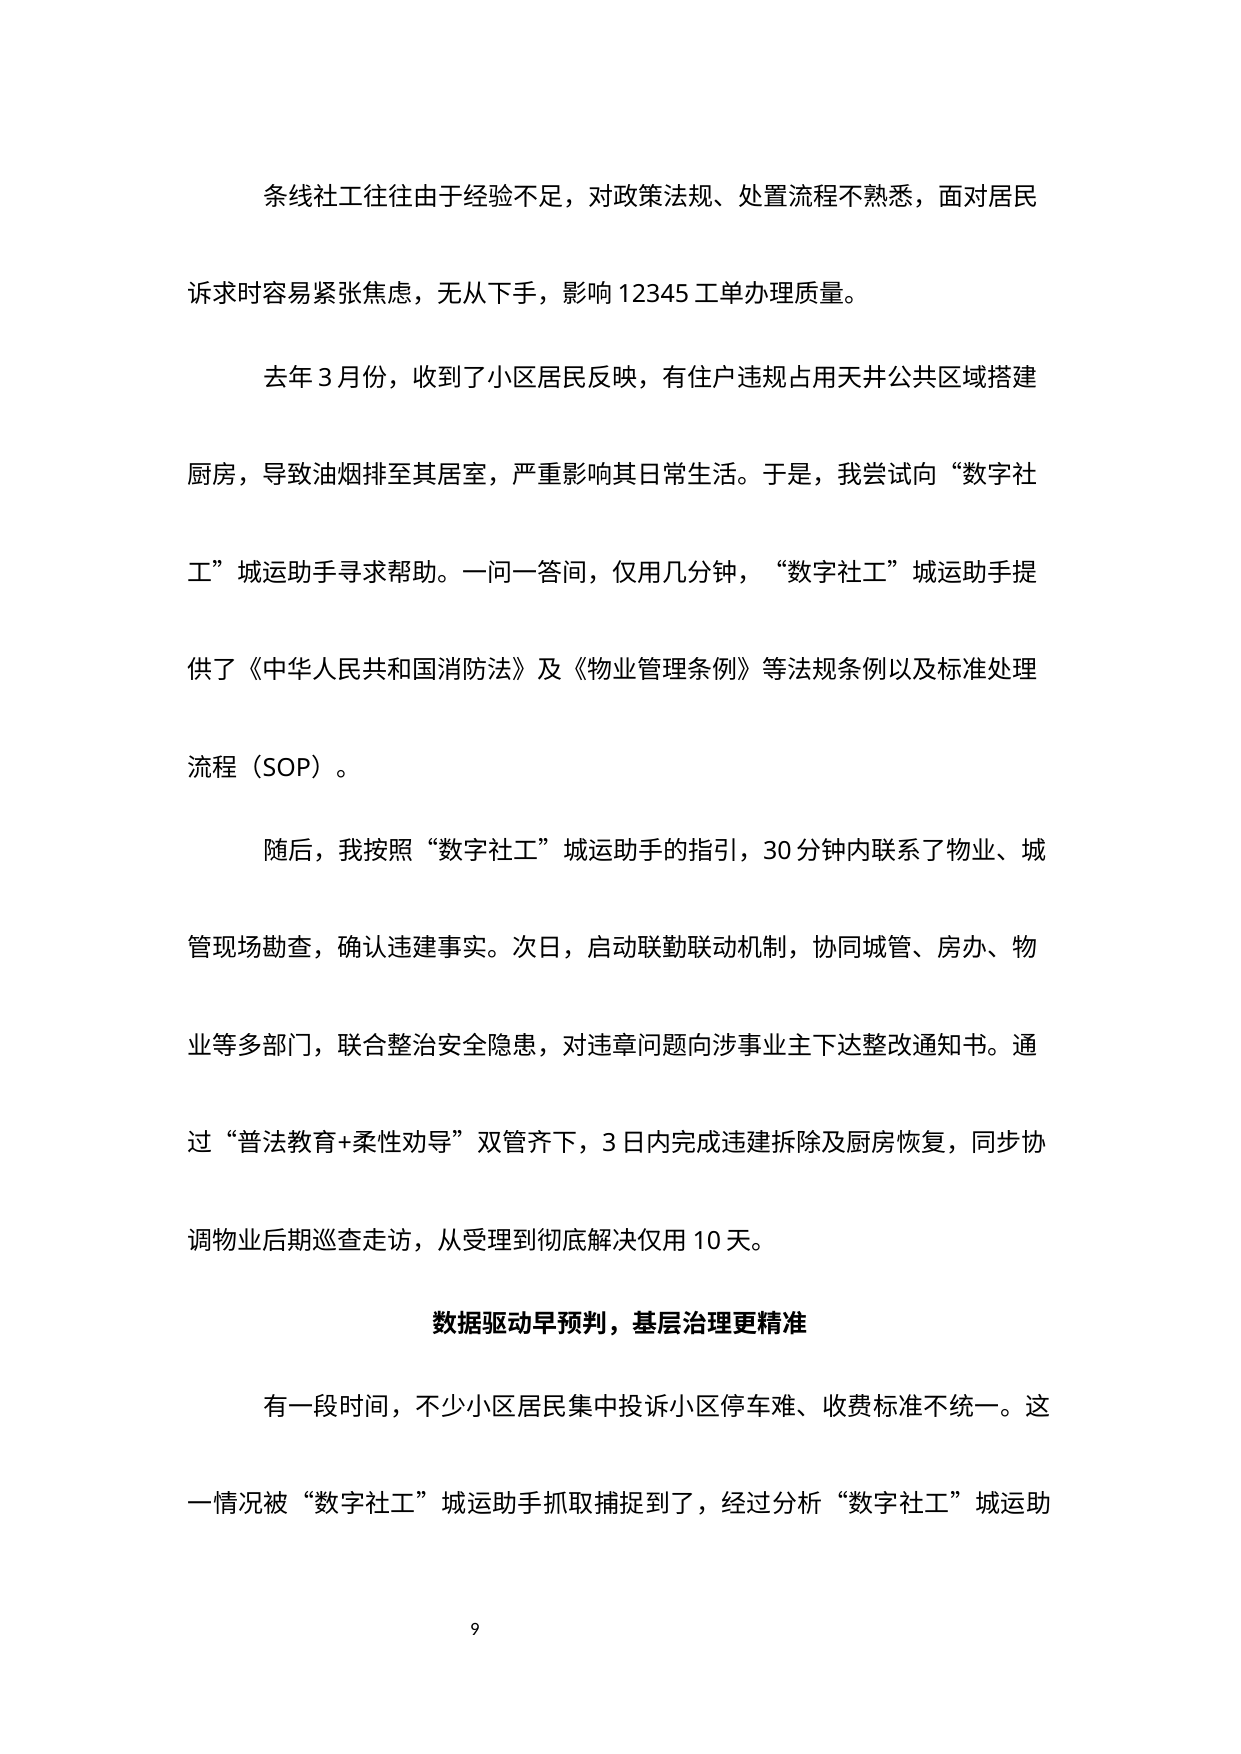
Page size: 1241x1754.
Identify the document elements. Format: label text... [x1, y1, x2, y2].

text 随后，我按照“数字社工”城运助手的指引，30分钟内联系了物业、城管现场勘查，确认违建事实。次日，启动联勤联动机制，协同城管、房办、物业等多部门，联合整治安全隐患，对违章问题向涉事业主下达整改通知书。通过“普法教育+柔性劝导”双管齐下，3日内完成违建拆除及厨房恢复，同步协调物业后期巡查走访，从受理到彻底解决仅用10天。 [187, 816, 1053, 1271]
text 数据驱动早预判，基层治理更精准 [187, 1289, 1053, 1354]
text 去年3月份，收到了小区居民反映，有住户违规占用天井公共区域搭建厨房，导致油烟排至其居室，严重影响其日常生活。于是，我尝试向“数字社工”城运助手寻求帮助。一问一答间，仅用几分钟，“数字社工”城运助手提供了《中华人民共和国消防法》及《物业管理条例》等法规条例以及标准处理流程（SOP）。 [187, 343, 1053, 798]
text 条线社工往往由于经验不足，对政策法规、处置流程不熟悉，面对居民诉求时容易紧张焦虑，无从下手，影响12345工单办理质量。 [187, 162, 1053, 324]
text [187, 1372, 1053, 1534]
